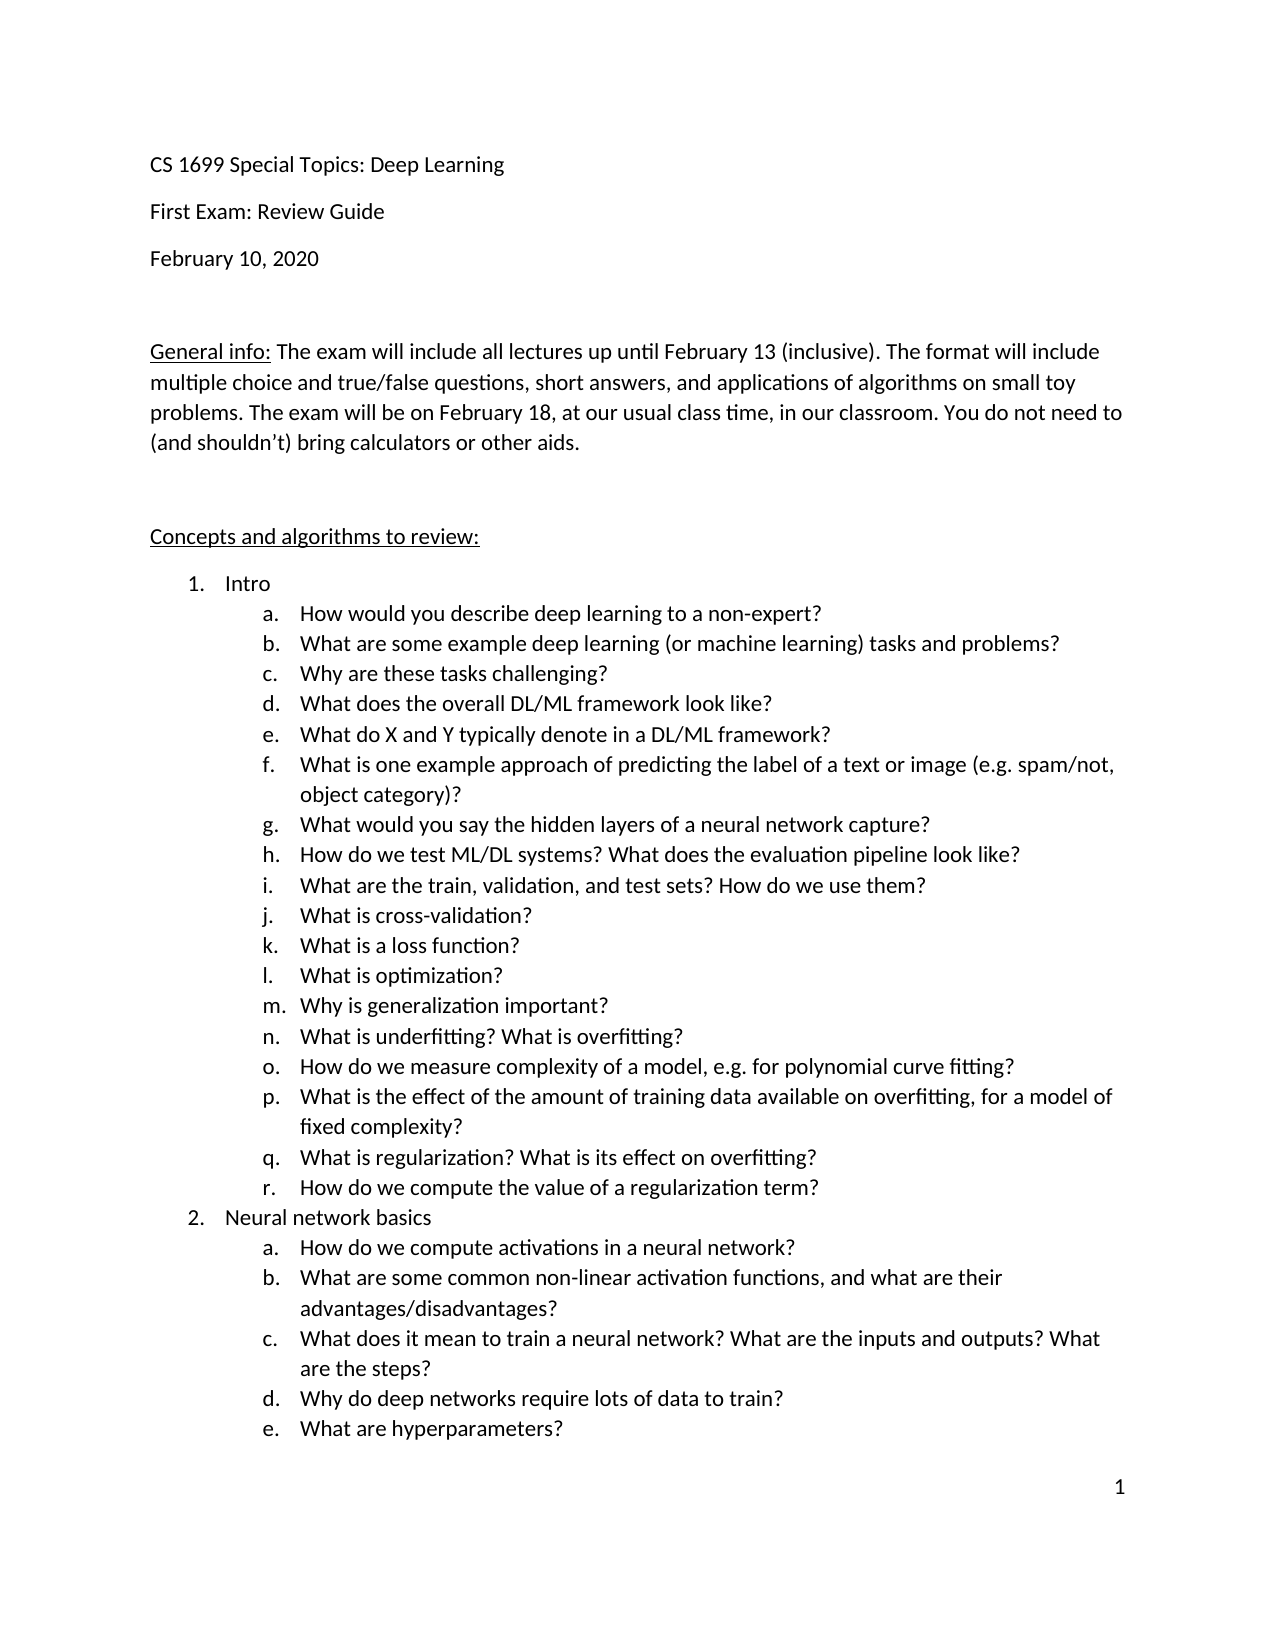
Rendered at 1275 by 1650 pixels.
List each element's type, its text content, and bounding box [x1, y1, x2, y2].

list What is regularization? What is its effect on overfitting? [262, 1143, 1125, 1171]
list What is the effect of the amount of training data available on overfitting, for a model of fixed complexity? [262, 1082, 1125, 1141]
list What would you say the hidden layers of a neural network capture? [262, 810, 1125, 838]
list How do we compute the value of a regularization term? [262, 1173, 1125, 1201]
list What do X and Y typically denote in a DL/ML framework? [262, 720, 1125, 748]
list Neural network basics [187, 1203, 1125, 1231]
text Concepts and algorithms to review: [150, 522, 1125, 550]
list How do we compute activations in a neural network? [262, 1233, 1125, 1261]
list What are some example deep learning (or machine learning) tasks and problems? [262, 629, 1125, 657]
text General info: The exam will include all lectures up until February 13 (inclusive). The format will include multiple choice and true/false questions, short answers, and applications of algorithms on small toy problems. The exam will be on February 18, at our usual class time, in our classroom. You do not need to (and shouldn’t) bring calculators or other aids. [150, 337, 1125, 456]
list Why is generalization important? [262, 992, 1125, 1020]
list Why are these tasks challenging? [262, 659, 1125, 687]
list What does it mean to train a neural network? What are the inputs and outputs? What are the steps? [262, 1324, 1125, 1382]
list What are the train, validation, and test sets? How do we use them? [262, 871, 1125, 899]
list What is a loss function? [262, 931, 1125, 959]
list What does the overall DL/ML framework look like? [262, 689, 1125, 718]
list What is underfitting? What is overfitting? [262, 1022, 1125, 1050]
text February 10, 2020 [150, 244, 1125, 272]
list What is one example approach of predicting the label of a text or image (e.g. spam/not, object category)? [262, 750, 1125, 808]
list What are some common non-linear activation functions, and what are their advantages/disadvantages? [262, 1263, 1125, 1322]
list How do we test ML/DL systems? What does the evaluation pipeline look like? [262, 841, 1125, 869]
list What is optimization? [262, 961, 1125, 989]
list Why do deep networks require lots of data to train? [262, 1384, 1125, 1412]
list How do we measure complexity of a model, e.g. for polynomial curve fitting? [262, 1052, 1125, 1080]
list How would you describe deep learning to a non-expert? [262, 599, 1125, 627]
text CS 1699 Special Topics: Deep Learning [150, 150, 1125, 178]
text First Exam: Review Guide [150, 197, 1125, 225]
list Intro [187, 569, 1125, 597]
list What is cross-validation? [262, 901, 1125, 929]
list What are hyperparameters? [262, 1414, 1125, 1443]
